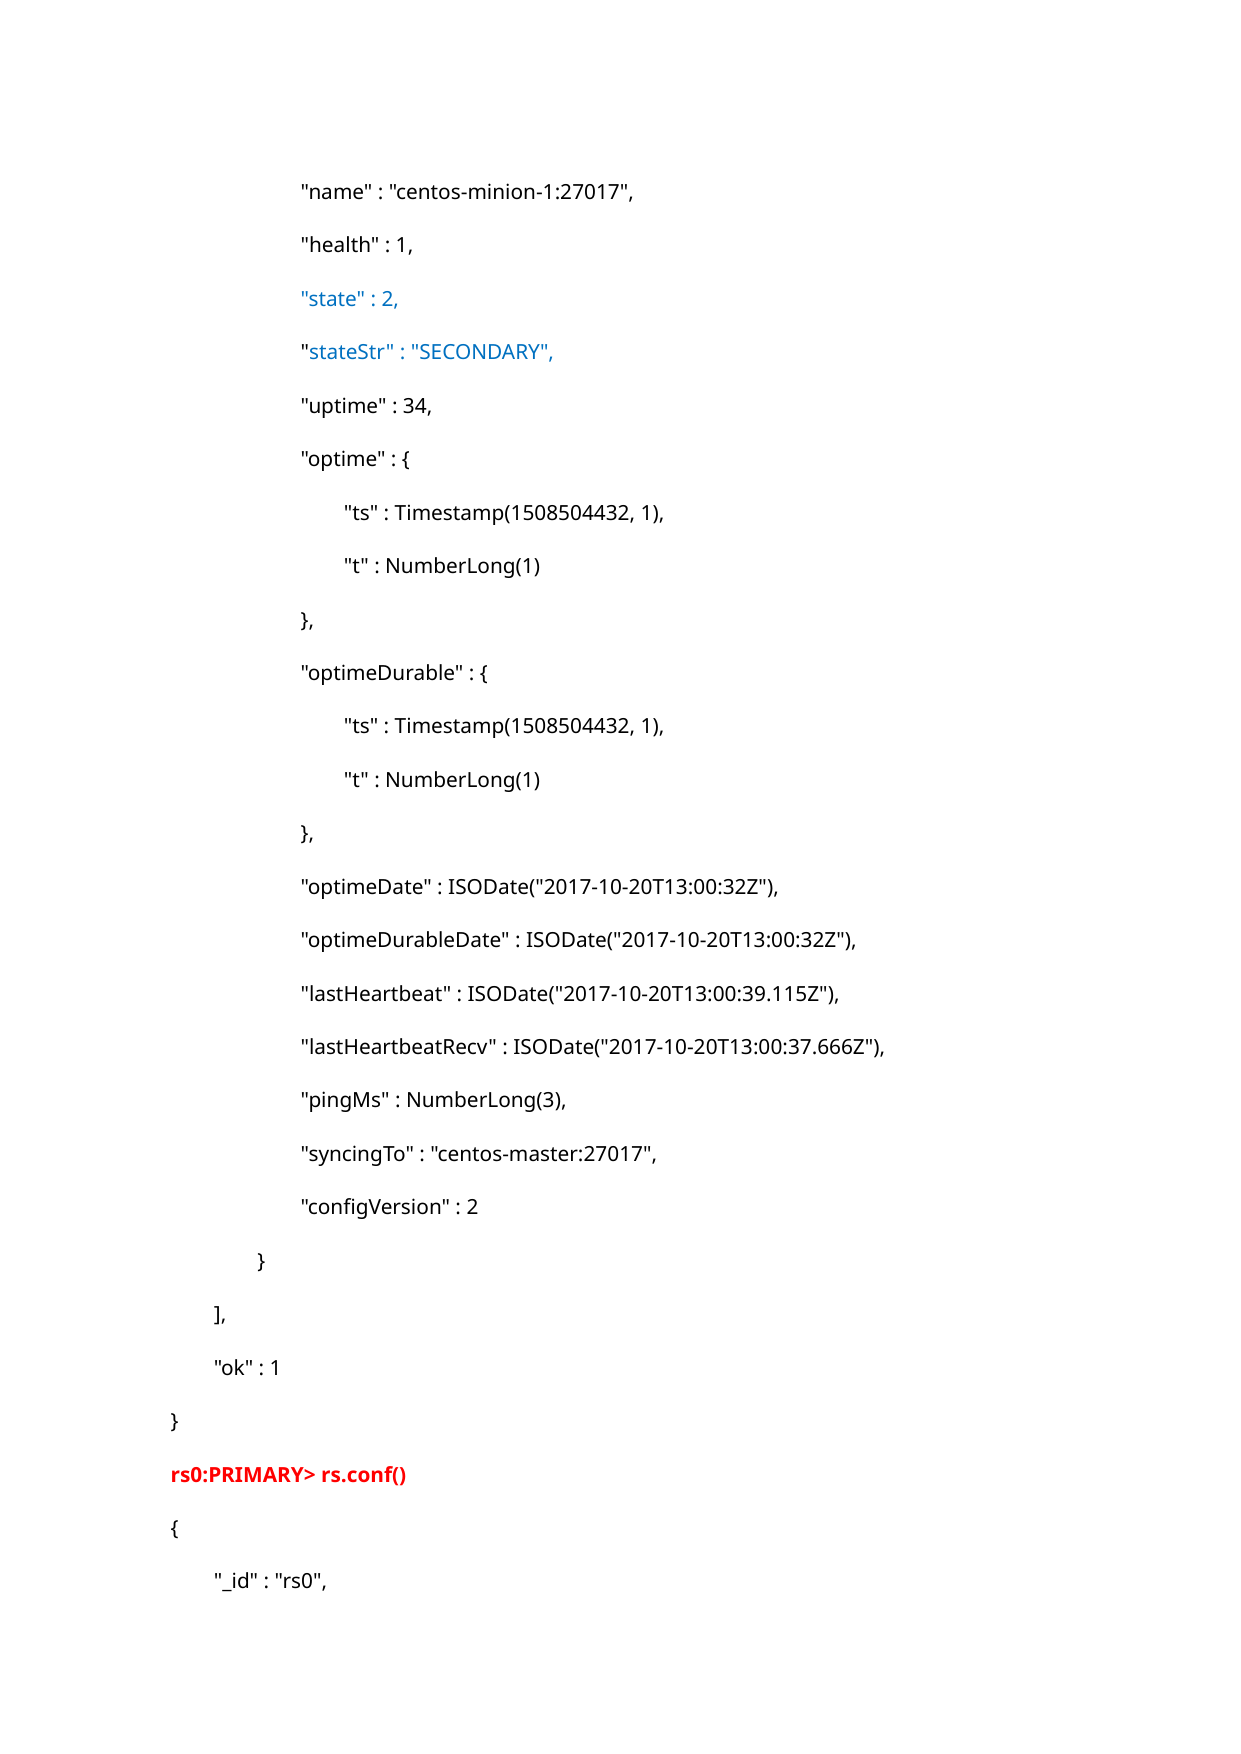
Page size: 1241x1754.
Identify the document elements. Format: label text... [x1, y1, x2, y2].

text "syncingTo" : "centos-master:27017", [150, 1139, 1090, 1167]
text "t" : NumberLong(1) [150, 551, 1090, 580]
text { [150, 1513, 1090, 1542]
text } [150, 1246, 1090, 1274]
text "ts" : Timestamp(1508504432, 1), [150, 712, 1090, 740]
text "ok" : 1 [150, 1353, 1090, 1381]
text "stateStr" : "SECONDARY", [150, 337, 1090, 366]
text "uptime" : 34, [150, 391, 1090, 419]
text "optimeDurable" : { [150, 658, 1090, 687]
text }, [150, 605, 1090, 633]
text "ts" : Timestamp(1508504432, 1), [150, 498, 1090, 526]
text ], [150, 1299, 1090, 1328]
text "optimeDate" : ISODate("2017-10-20T13:00:32Z"), [150, 872, 1090, 900]
text "name" : "centos-minion-1:27017", [150, 177, 1090, 206]
text "t" : NumberLong(1) [150, 765, 1090, 793]
text "lastHeartbeatRecv" : ISODate("2017-10-20T13:00:37.666Z"), [150, 1032, 1090, 1061]
text "state" : 2, [150, 284, 1090, 312]
text }, [150, 818, 1090, 847]
text rs0:PRIMARY> rs.conf() [150, 1460, 1090, 1488]
text "_id" : "rs0", [150, 1567, 1090, 1595]
text "health" : 1, [150, 231, 1090, 259]
text "optimeDurableDate" : ISODate("2017-10-20T13:00:32Z"), [150, 925, 1090, 954]
text "lastHeartbeat" : ISODate("2017-10-20T13:00:39.115Z"), [150, 979, 1090, 1007]
text "pingMs" : NumberLong(3), [150, 1086, 1090, 1114]
text } [150, 1406, 1090, 1435]
text "configVersion" : 2 [150, 1192, 1090, 1221]
text "optime" : { [150, 444, 1090, 473]
